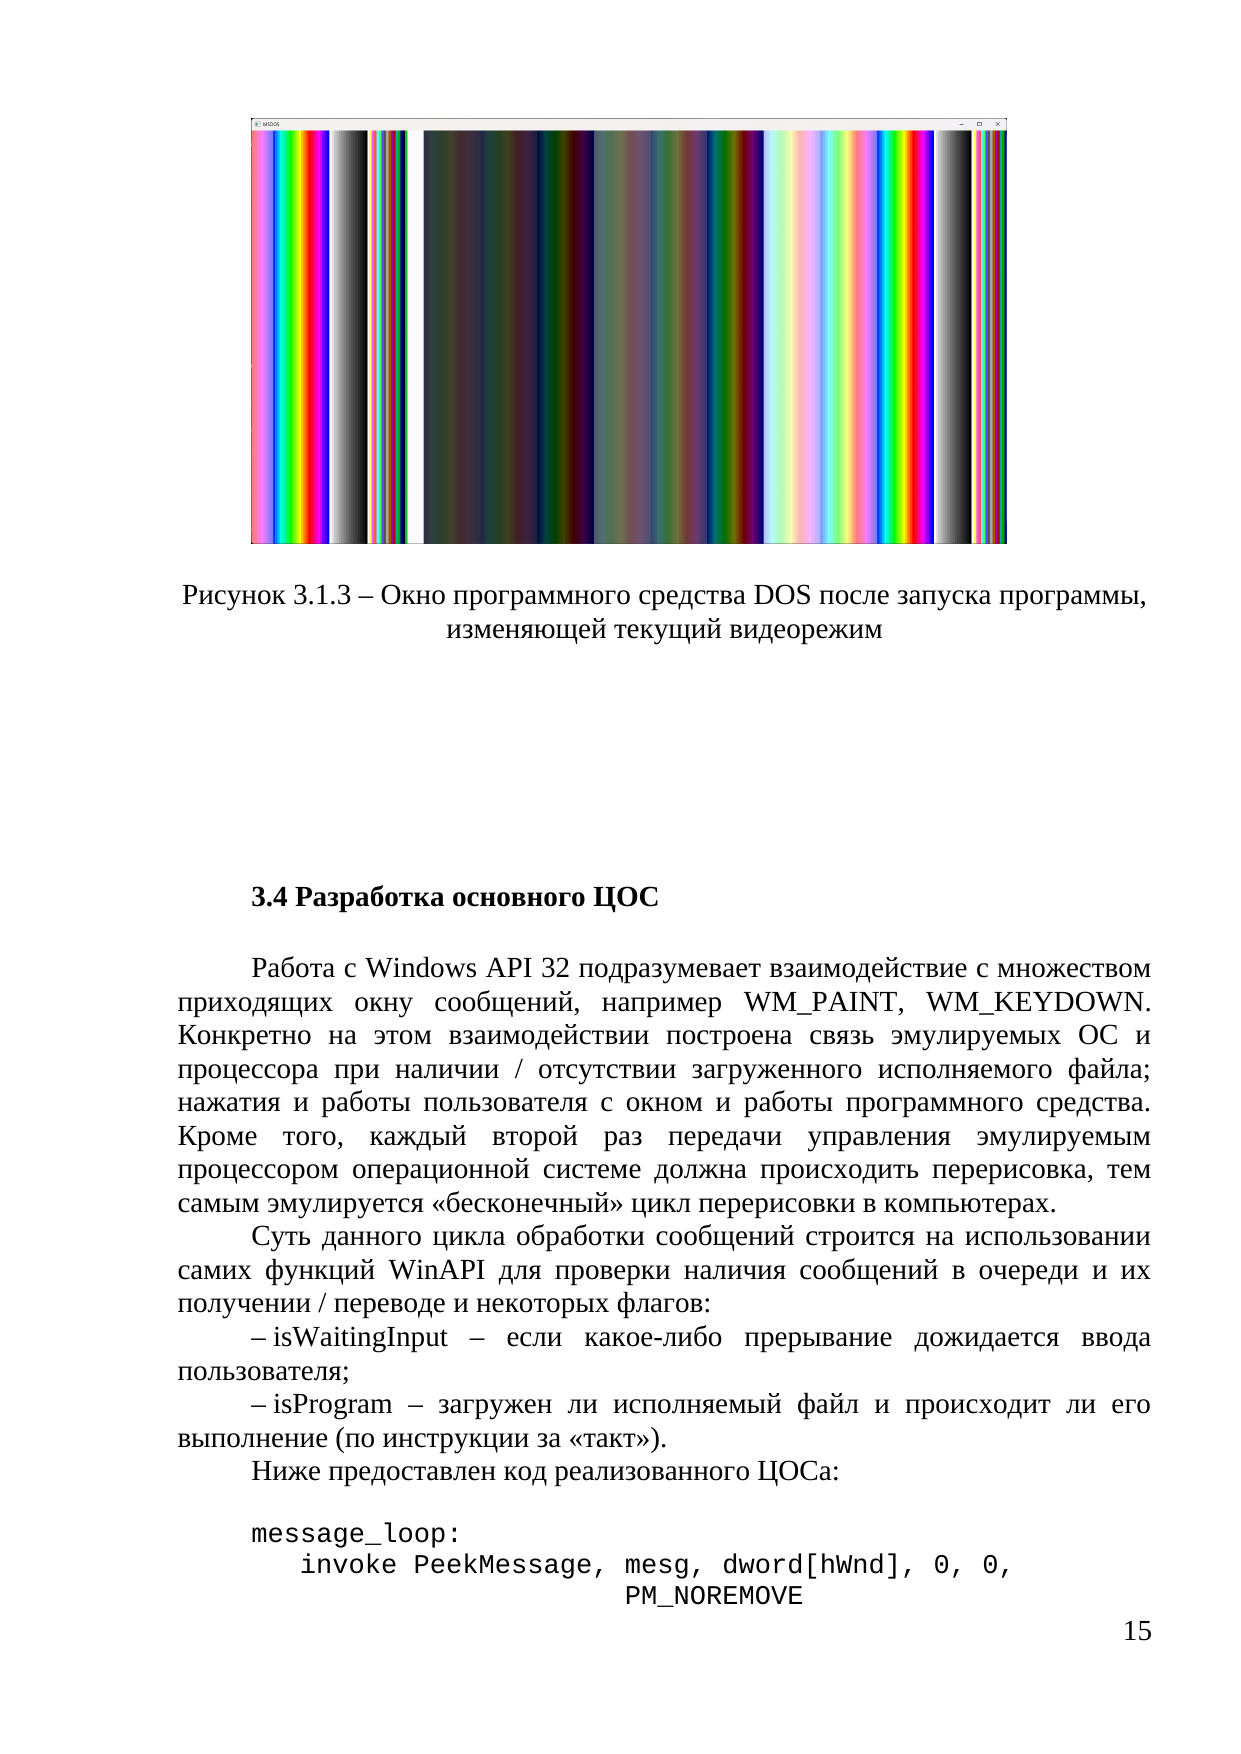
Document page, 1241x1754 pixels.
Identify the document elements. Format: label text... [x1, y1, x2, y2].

text Рисунок 3.1.3 – Окно программного средства DOS после запуска программы, изменяющей текущий видеорежим [177, 577, 1152, 644]
text isProgram – загружен ли исполняемый файл и происходит ли его выполнение (по инструкции за «такт»). [177, 1386, 1152, 1453]
list Ниже предоставлен код реализованного ЦОСа: [251, 1453, 1152, 1487]
text Суть данного цикла обработки сообщений строится на использовании самих функций WinAPI для проверки наличия сообщений в очереди и их получении / переводе и некоторых флагов: [177, 1218, 1152, 1319]
subtitle Разработка основного ЦОС [222, 879, 1152, 913]
text Работа с Windows API 32 подразумевает взаимодействие с множеством приходящих окну сообщений, например WM_PAINT, WM_KEYDOWN. Конкретно на этом взаимодействии построена связь эмулируемых ОС и процессора при наличии / отсутствии загруженного исполняемого файла; нажатия и работы пользователя с окном и работы программного средства. Кроме того, каждый второй раз передачи управления эмулируемым процессором операционной системе должна происходить перерисовка, тем самым эмулируется «бесконечный» цикл перерисовки в компьютерах. [177, 950, 1152, 1218]
text isWaitingInput – если какое-либо прерывание дожидается ввода пользователя; [177, 1319, 1152, 1386]
text message_loop: [177, 1520, 1152, 1551]
picture [251, 118, 1007, 544]
text invoke PeekMessage, mesg, dword[hWnd], 0, 0, [252, 1551, 1152, 1582]
text PM_NOREMOVE [252, 1582, 1152, 1612]
